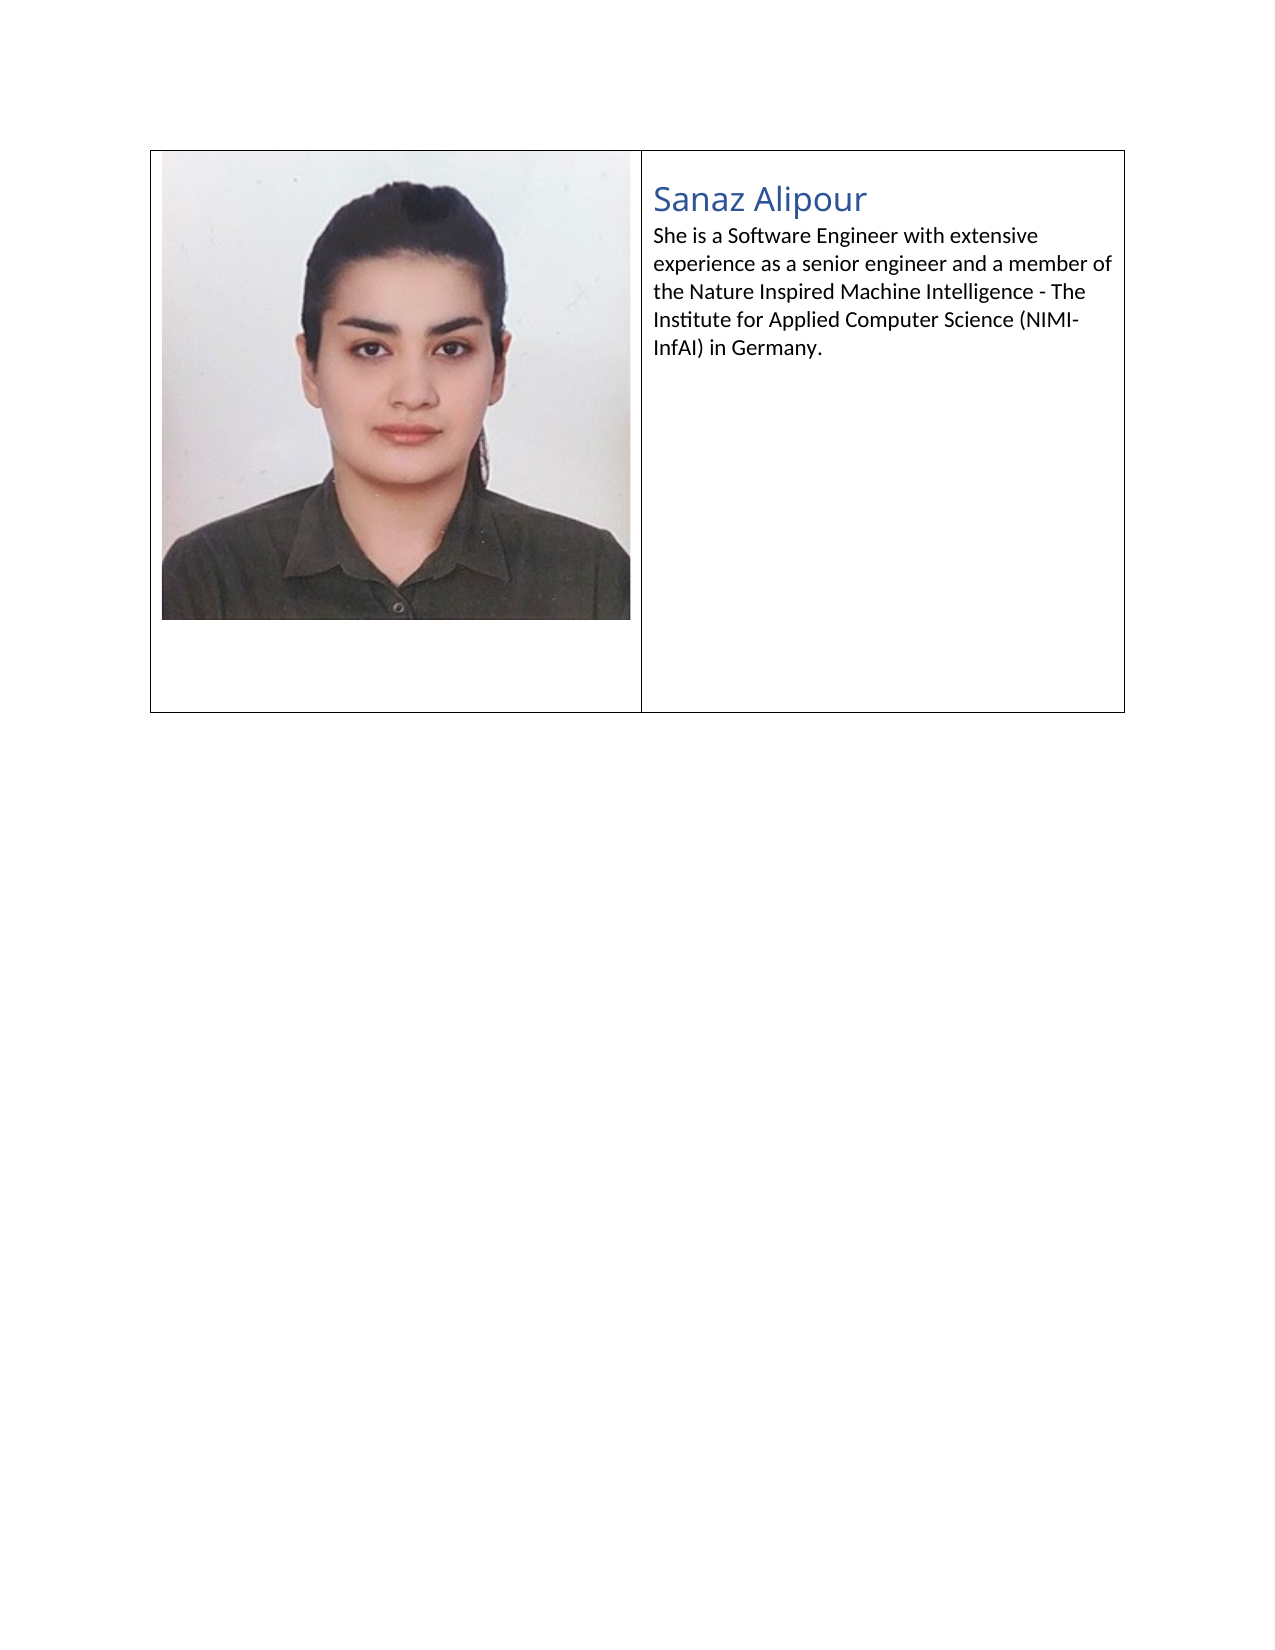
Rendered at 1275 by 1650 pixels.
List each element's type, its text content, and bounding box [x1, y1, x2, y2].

table_header Sanaz Alipour She is a Software Engineer with extensive experience as a senior engineer and a member of the Nature Inspired Machine Intelligence - The Institute for Applied Computer Science (NIMI-InfAI) in Germany. [642, 151, 1124, 712]
table_header [151, 151, 641, 712]
picture [161, 151, 631, 620]
